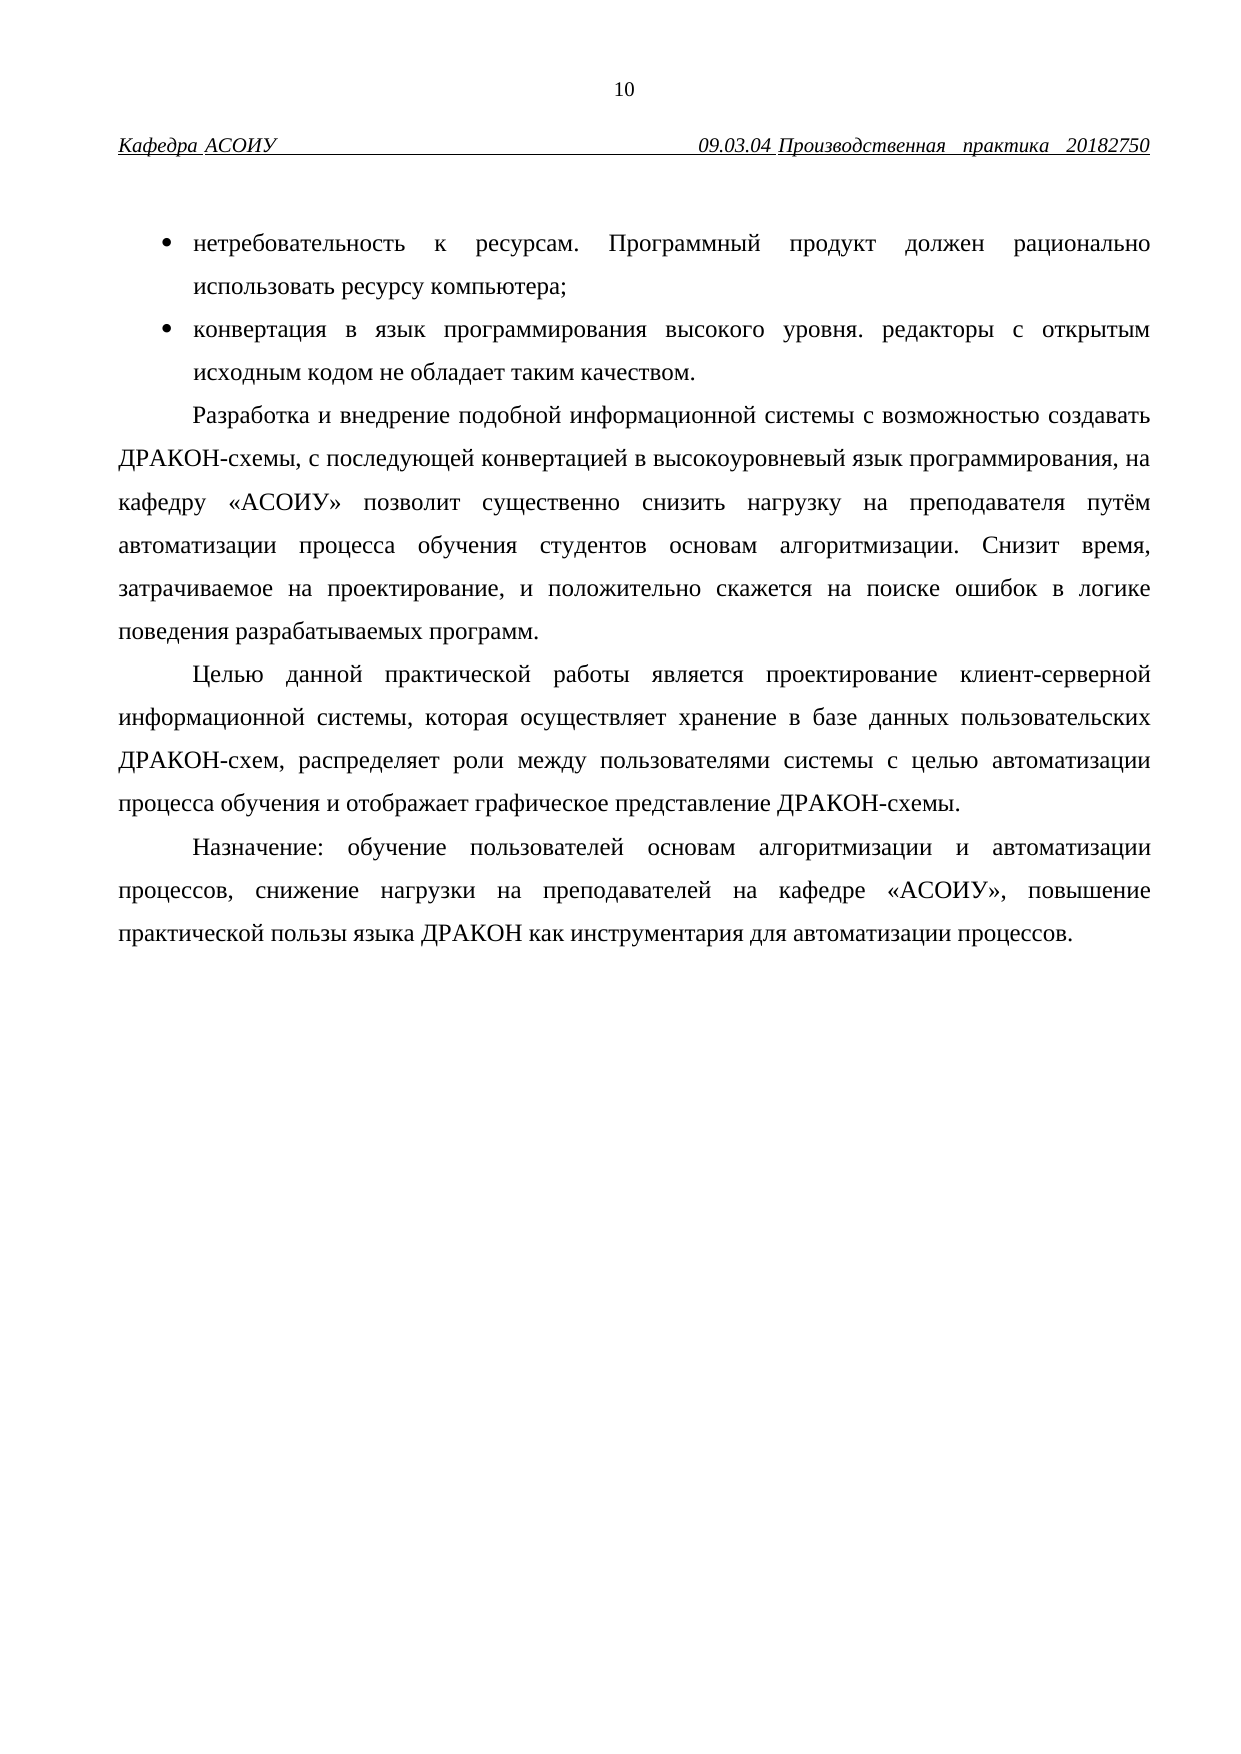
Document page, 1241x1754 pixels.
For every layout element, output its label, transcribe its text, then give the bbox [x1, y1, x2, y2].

list конвертация в язык программирования высокого уровня. редакторы с открытым исходным кодом не обладает таким качеством. [162, 314, 1152, 386]
list Разработка и внедрение подобной информационной системы с возможностью создавать ДРАКОН-схемы, с последующей конвертацией в высокоуровневый язык программирования, на кафедру «АСОИУ» позволит существенно снизить нагрузку на преподавателя путём автоматизации процесса обучения студентов основам алгоритмизации. Снизит время, затрачиваемое на проектирование, и положительно скажется на поиске ошибок в логике поведения разрабатываемых программ. [118, 400, 1152, 645]
list Назначение: обучение пользователей основам алгоритмизации и автоматизации процессов, снижение нагрузки на преподавателей на кафедре «АСОИУ», повышение практической пользы языка ДРАКОН как инструментария для автоматизации процессов. [118, 832, 1152, 947]
list нетребовательность к ресурсам. Программный продукт должен рационально использовать ресурсу компьютера; [162, 228, 1152, 300]
list Целью данной практической работы является проектирование клиент-серверной информационной системы, которая осуществляет хранение в базе данных пользовательских ДРАКОН-схем, распределяет роли между пользователями системы с целью автоматизации процесса обучения и отображает графическое представление ДРАКОН-схемы. [118, 659, 1152, 817]
